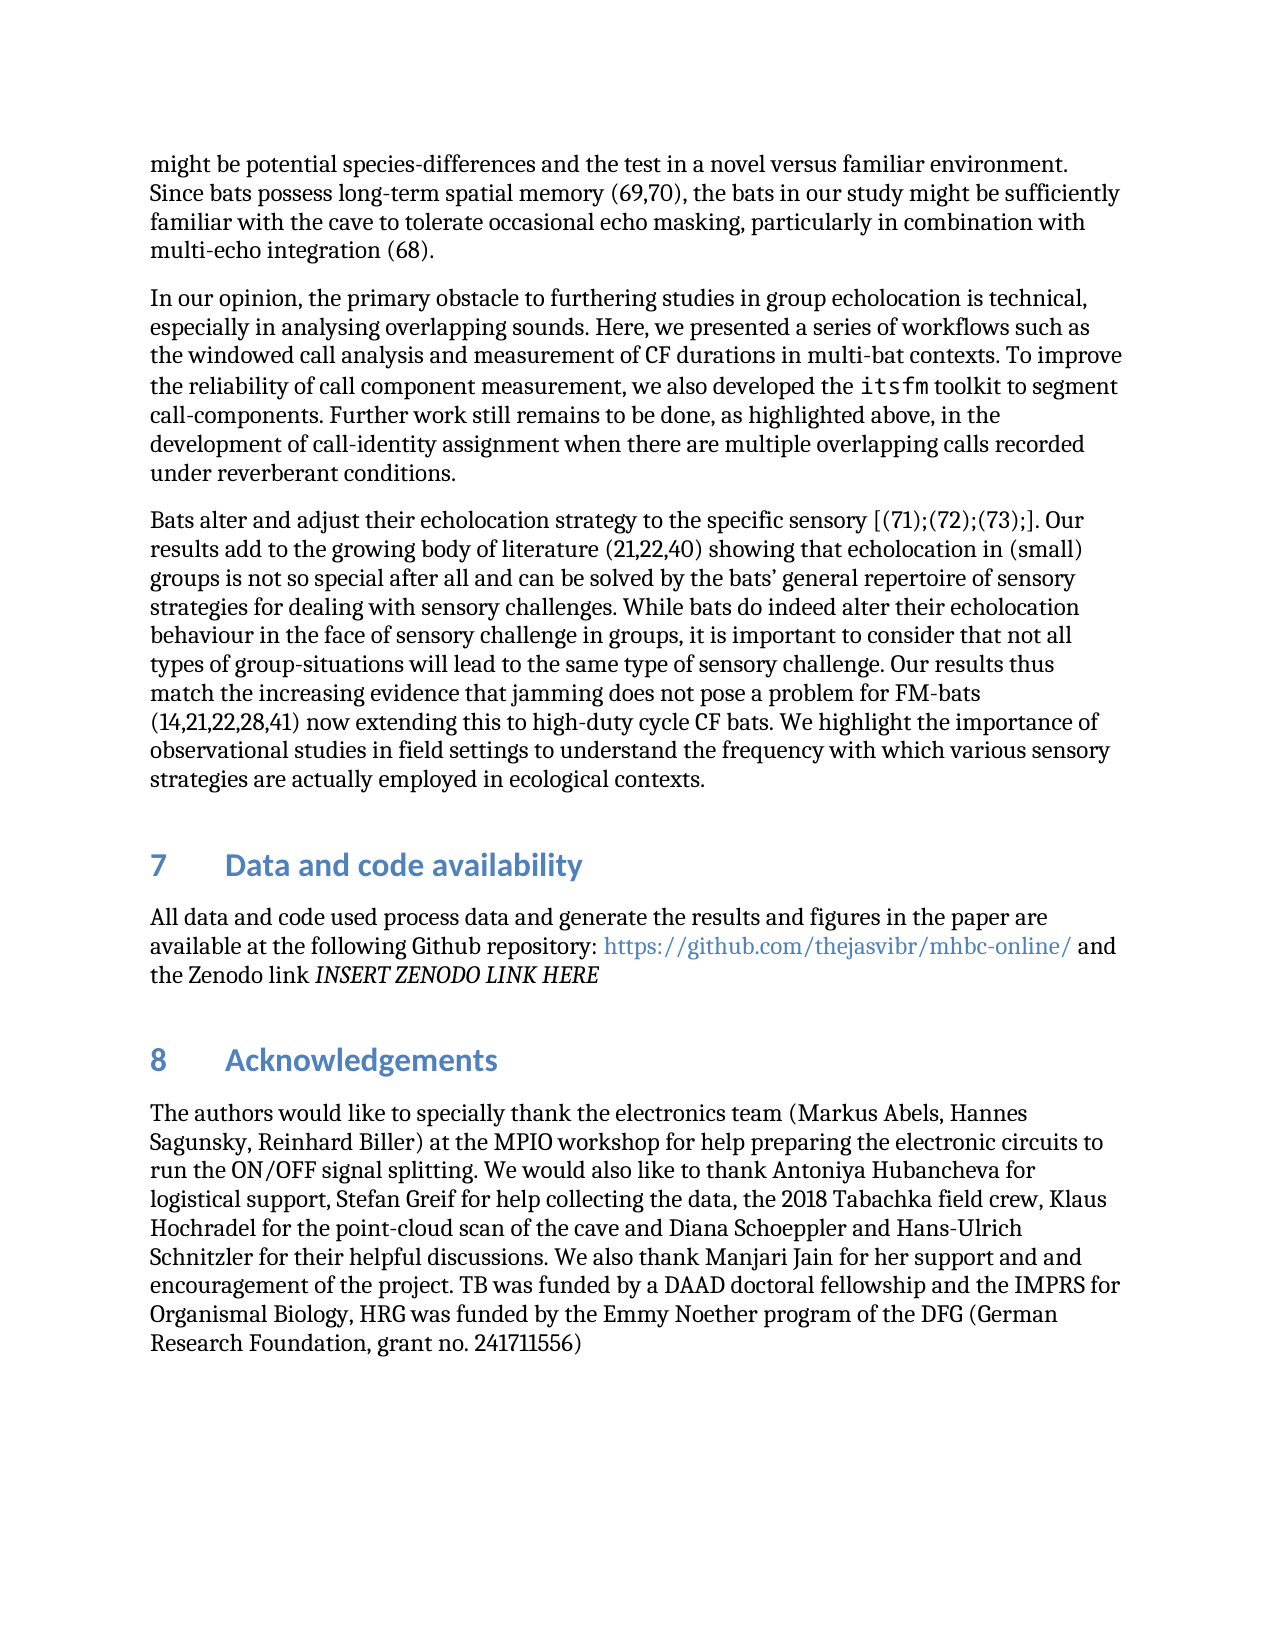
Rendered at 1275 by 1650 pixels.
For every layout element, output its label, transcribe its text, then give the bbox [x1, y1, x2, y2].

subtitle 7 Data and code availability [150, 844, 1125, 884]
text Bats alter and adjust their echolocation strategy to the specific sensory [(71);(72);(73);]. Our results add to the growing body of literature (21,22,40) showing that echolocation in (small) groups is not so special after all and can be solved by the bats’ general repertoire of sensory strategies for dealing with sensory challenges. While bats do indeed alter their echolocation behaviour in the face of sensory challenge in groups, it is important to consider that not all types of group-situations will lead to the same type of sensory challenge. Our results thus match the increasing evidence that jamming does not pose a problem for FM-bats (14,21,22,28,41) now extending this to high-duty cycle CF bats. We highlight the importance of observational studies in field settings to understand the frequency with which various sensory strategies are actually employed in ecological contexts. [150, 506, 1125, 794]
subtitle 8 Acknowledgements [150, 1039, 1125, 1080]
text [150, 150, 1125, 265]
text All data and code used process data and generate the results and figures in the paper are available at the following Github repository: https://github.com/thejasvibr/mhbc-online/ and the Zenodo link INSERT ZENODO LINK HERE [150, 903, 1125, 989]
text The authors would like to specially thank the electronics team (Markus Abels, Hannes Sagunsky, Reinhard Biller) at the MPIO workshop for help preparing the electronic circuits to run the ON/OFF signal splitting. We would also like to thank Antoniya Hubancheva for logistical support, Stefan Greif for help collecting the data, the 2018 Tabachka field crew, Klaus Hochradel for the point-cloud scan of the cave and Diana Schoeppler and Hans-Ulrich Schnitzler for their helpful discussions. We also thank Manjari Jain for her support and and encouragement of the project. TB was funded by a DAAD doctoral fellowship and the IMPRS for Organismal Biology, HRG was funded by the Emmy Noether program of the DFG (German Research Foundation, grant no. 241711556) [150, 1099, 1125, 1358]
text In our opinion, the primary obstacle to furthering studies in group echolocation is technical, especially in analysing overlapping sounds. Here, we presented a series of workflows such as the windowed call analysis and measurement of CF durations in multi-bat contexts. To improve the reliability of call component measurement, we also developed the itsfm toolkit to segment call-components. Further work still remains to be done, as highlighted above, in the development of call-identity assignment when there are multiple overlapping calls recorded under reverberant conditions. [150, 284, 1125, 487]
